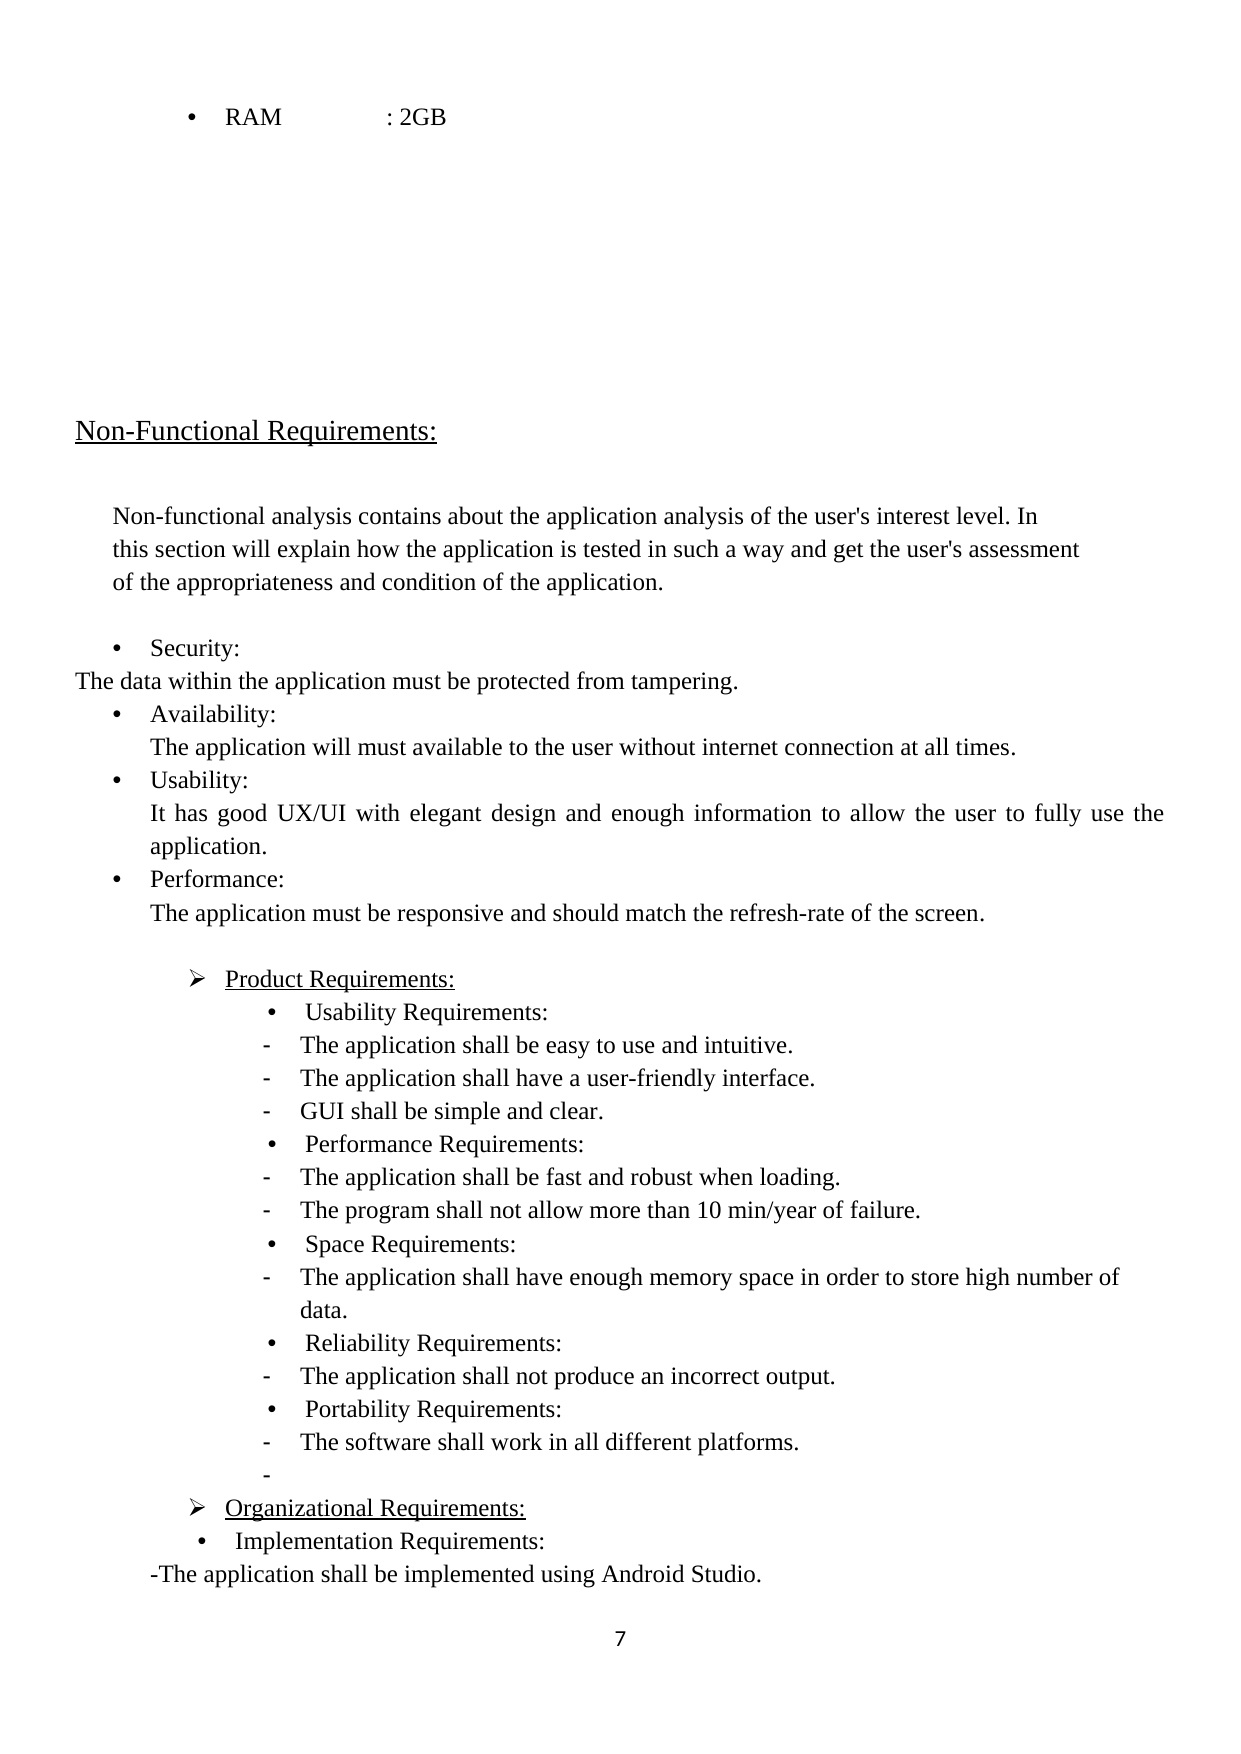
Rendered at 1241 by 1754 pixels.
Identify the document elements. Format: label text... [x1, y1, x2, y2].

text The data within the application must be protected from tampering. [75, 666, 1165, 695]
list The application shall be fast and robust when loading. [262, 1162, 1165, 1191]
text -The application shall be implemented using Android Studio. [75, 1559, 1165, 1588]
list Performance Requirements: [267, 1129, 1165, 1158]
list The application shall have enough memory space in order to store high number of data. [262, 1262, 1165, 1323]
list Security: [112, 633, 1165, 662]
list GUI shall be simple and clear. [262, 1096, 1165, 1125]
list Availability: [112, 699, 1165, 728]
text It has good UX/UI with elegant design and enough information to allow the user to fully use the application. [150, 798, 1165, 860]
list Portability Requirements: [267, 1394, 1165, 1423]
text Non-Functional Requirements: [75, 413, 1165, 446]
list Product Requirements: [187, 964, 1165, 992]
list Implementation Requirements: [197, 1526, 1165, 1555]
list Performance: [112, 864, 1165, 893]
list The program shall not allow more than 10 min/year of failure. [262, 1195, 1165, 1224]
list The application shall be easy to use and intuitive. [262, 1030, 1165, 1059]
list Reliability Requirements: [267, 1328, 1165, 1357]
list The application shall have a user-friendly interface. [262, 1063, 1165, 1092]
text this section will explain how the application is tested in such a way and get the user's assessment [75, 534, 1165, 563]
list The application shall not produce an incorrect output. [262, 1361, 1165, 1390]
text Non-functional analysis contains about the application analysis of the user's interest level. In [75, 501, 1165, 530]
text The application will must available to the user without internet connection at all times. [150, 732, 1165, 761]
list Organizational Requirements: [187, 1493, 1165, 1522]
list The software shall work in all different platforms. [262, 1427, 1165, 1456]
list Space Requirements: [267, 1228, 1165, 1257]
text The application must be responsive and should match the refresh-rate of the screen. [150, 898, 1165, 926]
list Usability: [112, 765, 1165, 794]
text of the appropriateness and condition of the application. [75, 567, 1165, 596]
list RAM : 2GB [187, 102, 1165, 131]
list Usability Requirements: [267, 997, 1165, 1026]
